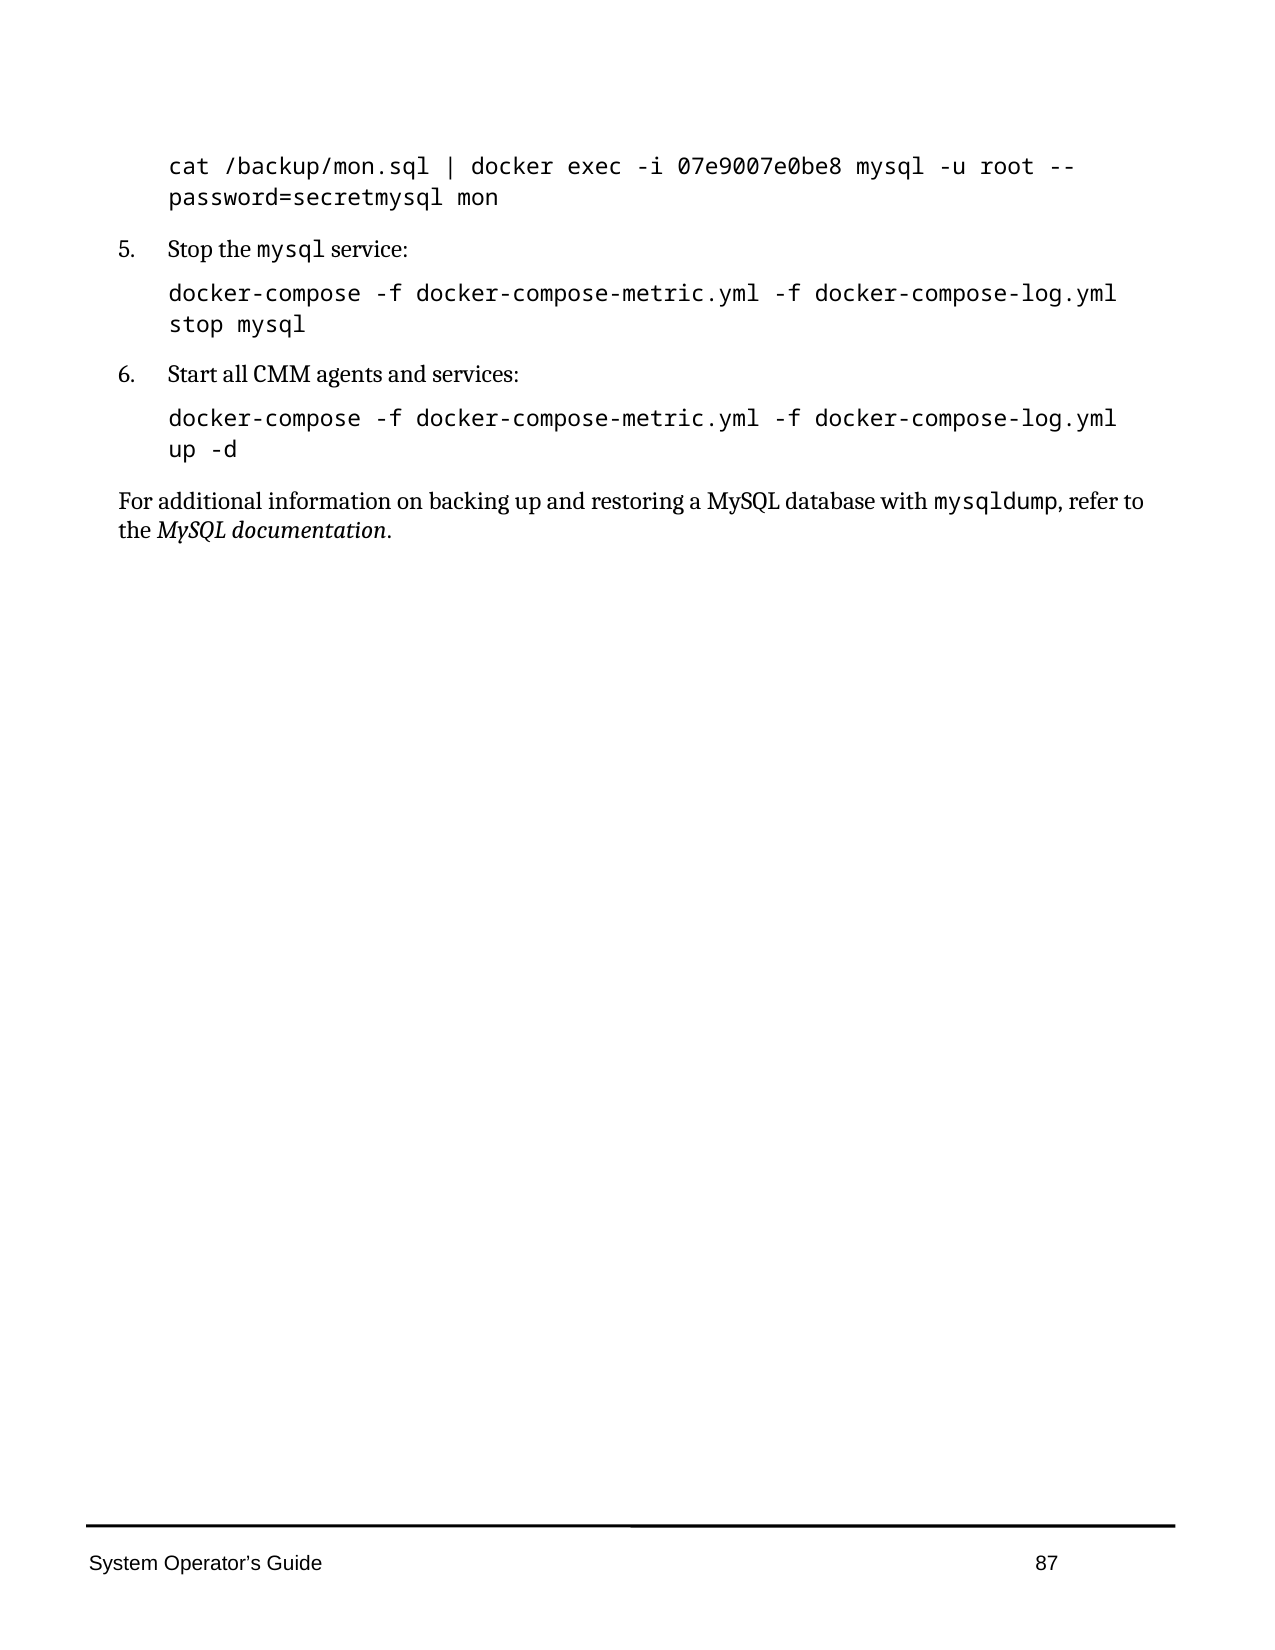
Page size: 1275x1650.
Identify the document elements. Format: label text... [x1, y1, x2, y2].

text For additional information on backing up and restoring a MySQL database with mysqldump, refer to the MySQL documentation. [118, 485, 1157, 545]
text cat /backup/mon.sql | docker exec -i 07e9007e0be8 mysql -u root --password=secretmysql mon [168, 150, 1157, 212]
text docker-compose -f docker-compose-metric.yml -f docker-compose-log.yml stop mysql [168, 277, 1157, 339]
text docker-compose -f docker-compose-metric.yml -f docker-compose-log.yml up -d [168, 402, 1157, 464]
list Start all CMM agents and services: [118, 360, 1157, 389]
list Stop the mysql service: [118, 233, 1157, 264]
